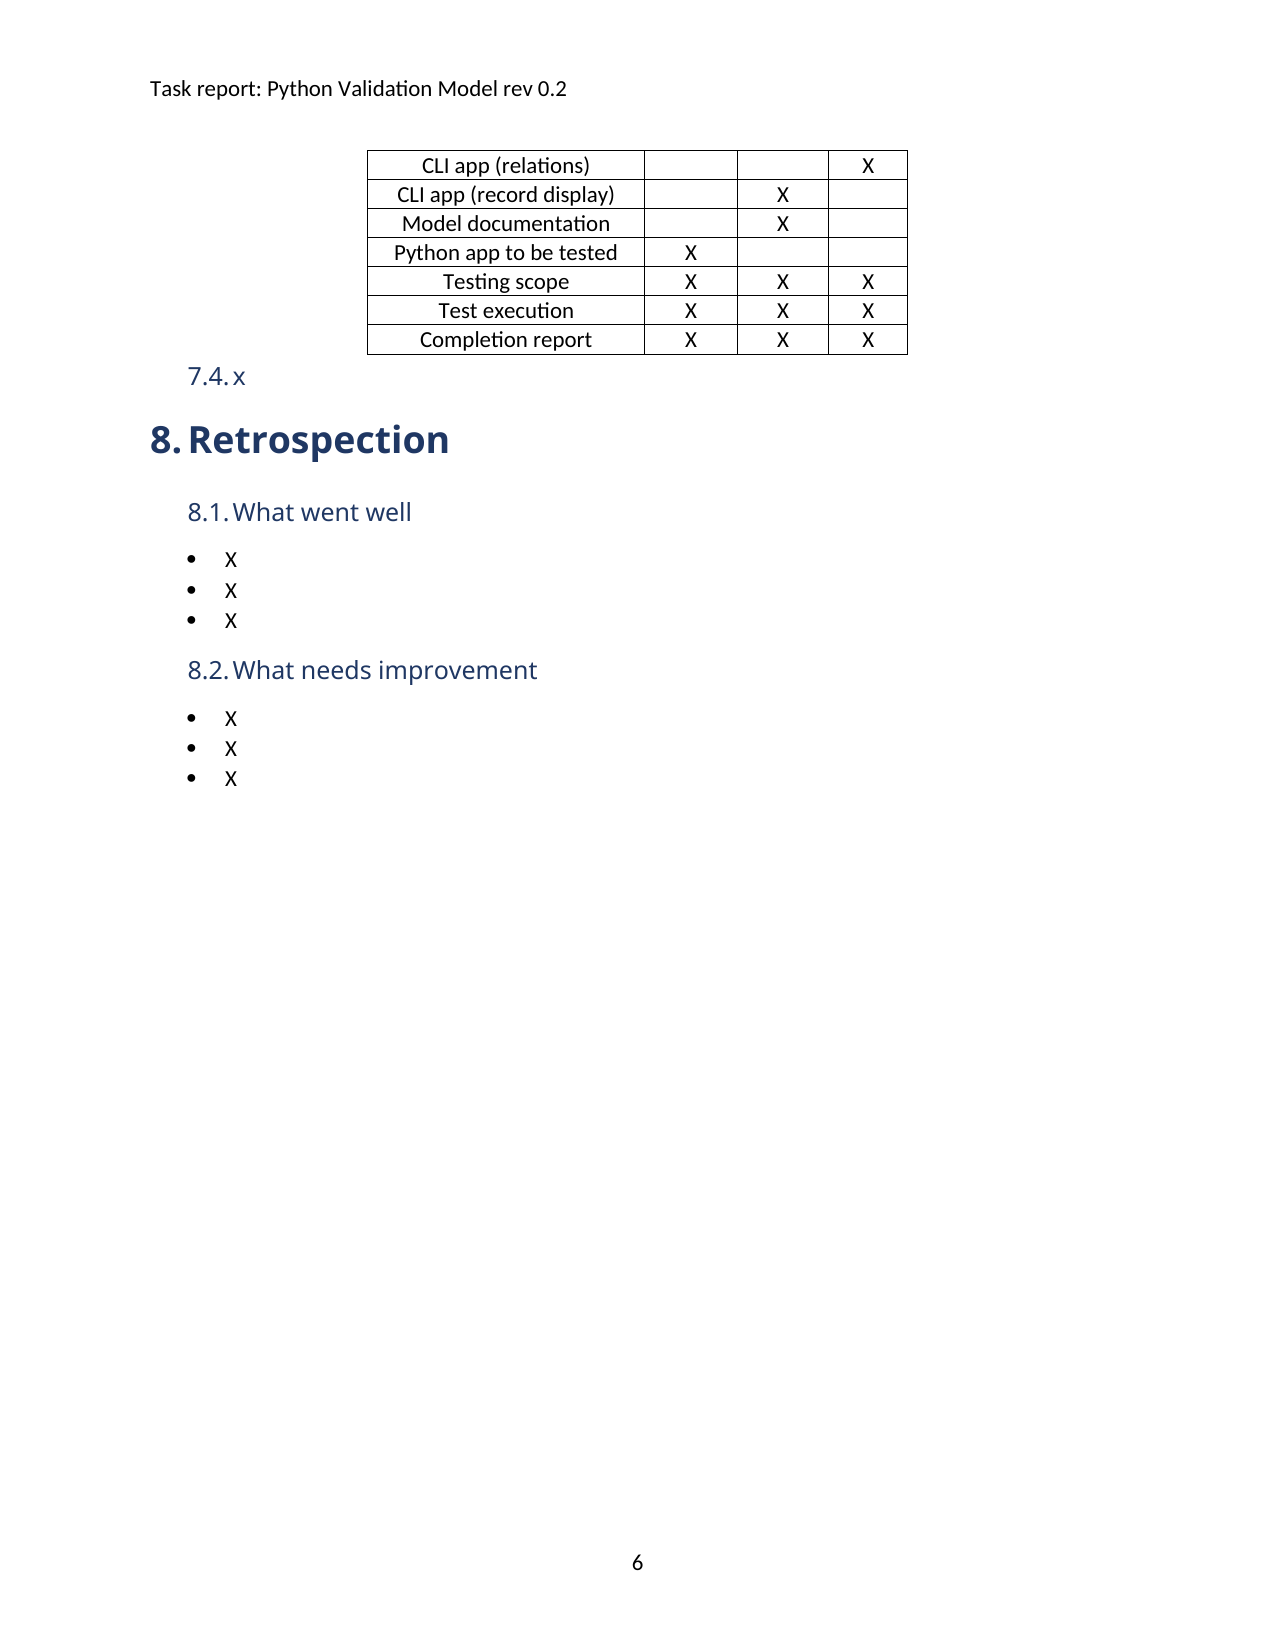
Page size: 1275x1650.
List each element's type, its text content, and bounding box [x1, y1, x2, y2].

table_cell Python app to be tested [368, 238, 644, 266]
table_cell X [738, 209, 828, 237]
table_cell Completion report [368, 325, 644, 353]
subtitle Retrospection [150, 414, 1125, 465]
table_cell X [645, 296, 737, 324]
table_cell X [829, 267, 907, 295]
table_cell X [829, 151, 907, 179]
subtitle What needs improvement [187, 653, 1125, 687]
table_cell [738, 151, 828, 179]
table_cell [829, 238, 907, 266]
table_cell X [738, 325, 828, 353]
table_cell Test execution [368, 296, 644, 324]
table_cell Testing scope [368, 267, 644, 295]
table_cell [645, 151, 737, 179]
table_cell X [829, 296, 907, 324]
table_cell X [738, 180, 828, 208]
list X [187, 606, 1125, 634]
subtitle x [187, 359, 1125, 393]
list X [187, 734, 1125, 762]
table_cell CLI app (record display) [368, 180, 644, 208]
list X [187, 704, 1125, 732]
table_cell [829, 209, 907, 237]
table_cell [645, 209, 737, 237]
table_cell X [645, 238, 737, 266]
table_cell X [738, 267, 828, 295]
table_cell [738, 238, 828, 266]
subtitle What went well [187, 494, 1125, 529]
table_cell X [829, 325, 907, 353]
table_cell X [738, 296, 828, 324]
list X [187, 546, 1125, 574]
table_cell CLI app (relations) [368, 151, 644, 179]
table_cell [645, 180, 737, 208]
table_cell [829, 180, 907, 208]
table_cell X [645, 267, 737, 295]
table_cell Model documentation [368, 209, 644, 237]
table_cell X [645, 325, 737, 353]
list X [187, 764, 1125, 792]
list X [187, 576, 1125, 604]
